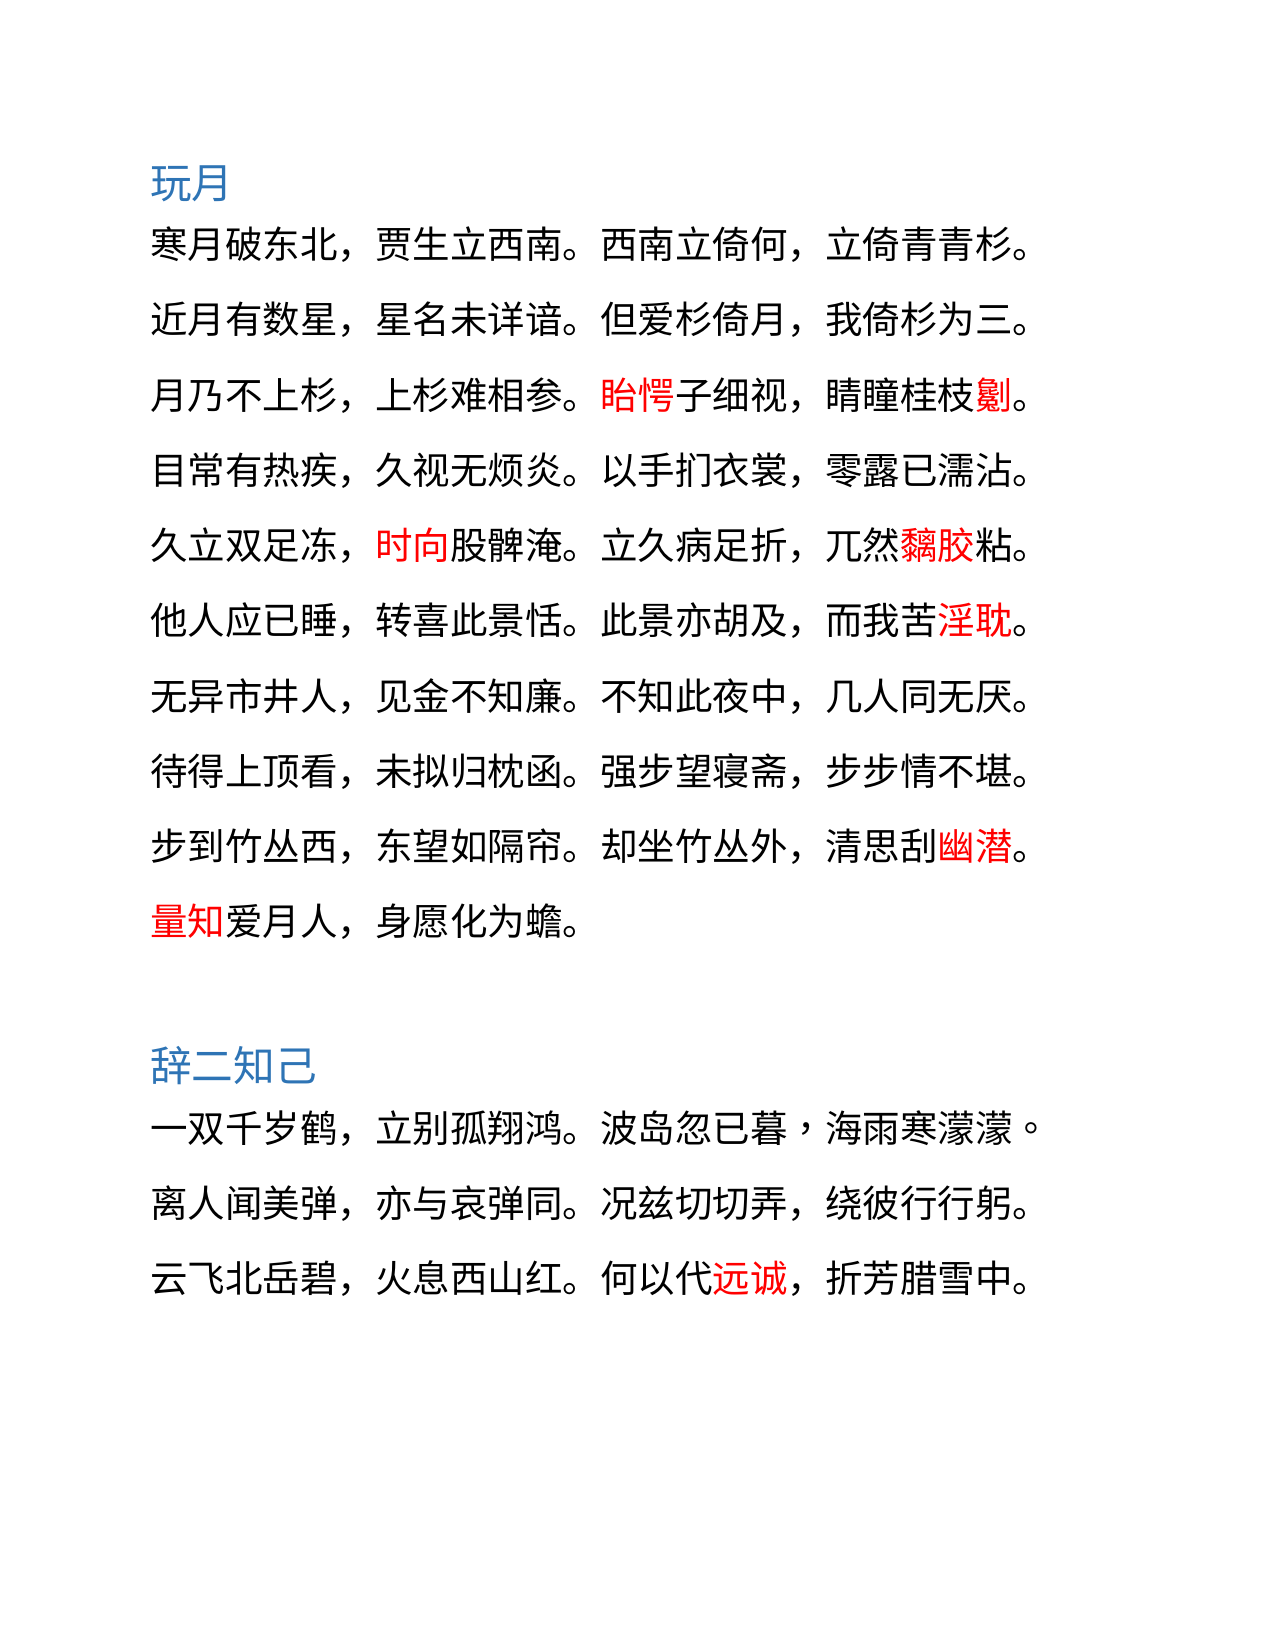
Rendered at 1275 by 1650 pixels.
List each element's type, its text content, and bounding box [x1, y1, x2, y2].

subtitle 辞二知己 [150, 1033, 1125, 1094]
text 一双千岁鹤，立别孤翔鸿。波岛忽已暮，海雨寒濛濛。 [150, 1098, 1125, 1153]
text 无异市井人，见金不知廉。不知此夜中，几人同无厌。 [150, 666, 1125, 721]
text 目常有热疾，久视无烦炎。以手扪衣裳，零露已濡沾。 [150, 441, 1125, 495]
text 离人闻美弹，亦与哀弹同。况兹切切弄，绕彼行行躬。 [150, 1174, 1125, 1228]
text 量知爱月人，身愿化为蟾。 [150, 892, 1125, 946]
text 步到竹丛西，东望如隔帘。却坐竹丛外，清思刮幽潜。 [150, 817, 1125, 871]
text 寒月破东北，贾生立西南。西南立倚何，立倚青青杉。 [150, 215, 1125, 269]
text 近月有数星，星名未详谙。但爱杉倚月，我倚杉为三。 [150, 290, 1125, 344]
text 他人应已睡，转喜此景恬。此景亦胡及，而我苦淫耽。 [150, 591, 1125, 645]
text 待得上顶看，未拟归枕函。强步望寝斋，步步情不堪。 [150, 742, 1125, 796]
subtitle 玩月 [150, 150, 1125, 210]
text 久立双足冻，时向股髀淹。立久病足折，兀然黐胶粘。 [150, 516, 1125, 570]
text 月乃不上杉，上杉难相参。眙愕子细视，睛瞳桂枝劖。 [150, 366, 1125, 420]
text 云飞北岳碧，火息西山红。何以代远诚，折芳腊雪中。 [150, 1249, 1125, 1303]
